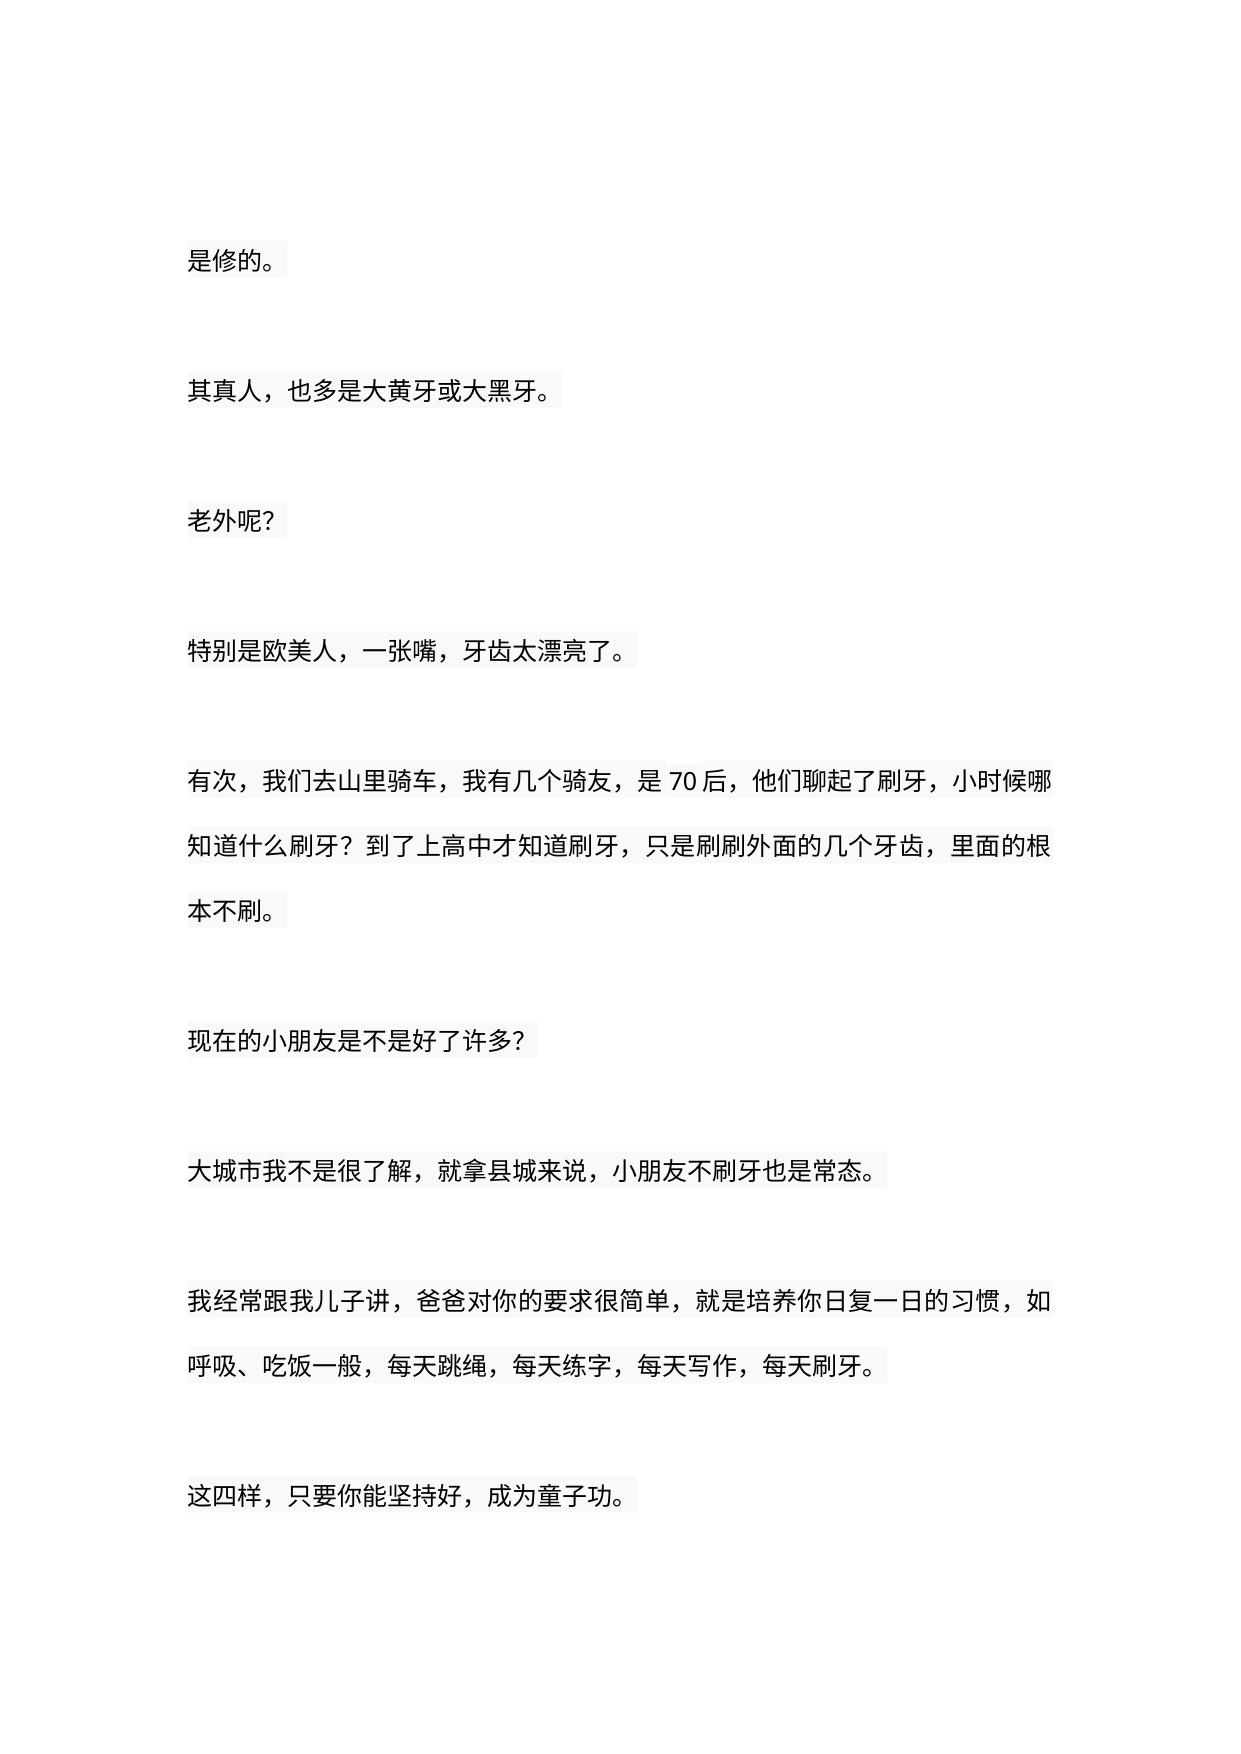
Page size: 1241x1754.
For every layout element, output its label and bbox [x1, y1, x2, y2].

text [187, 162, 1053, 1527]
